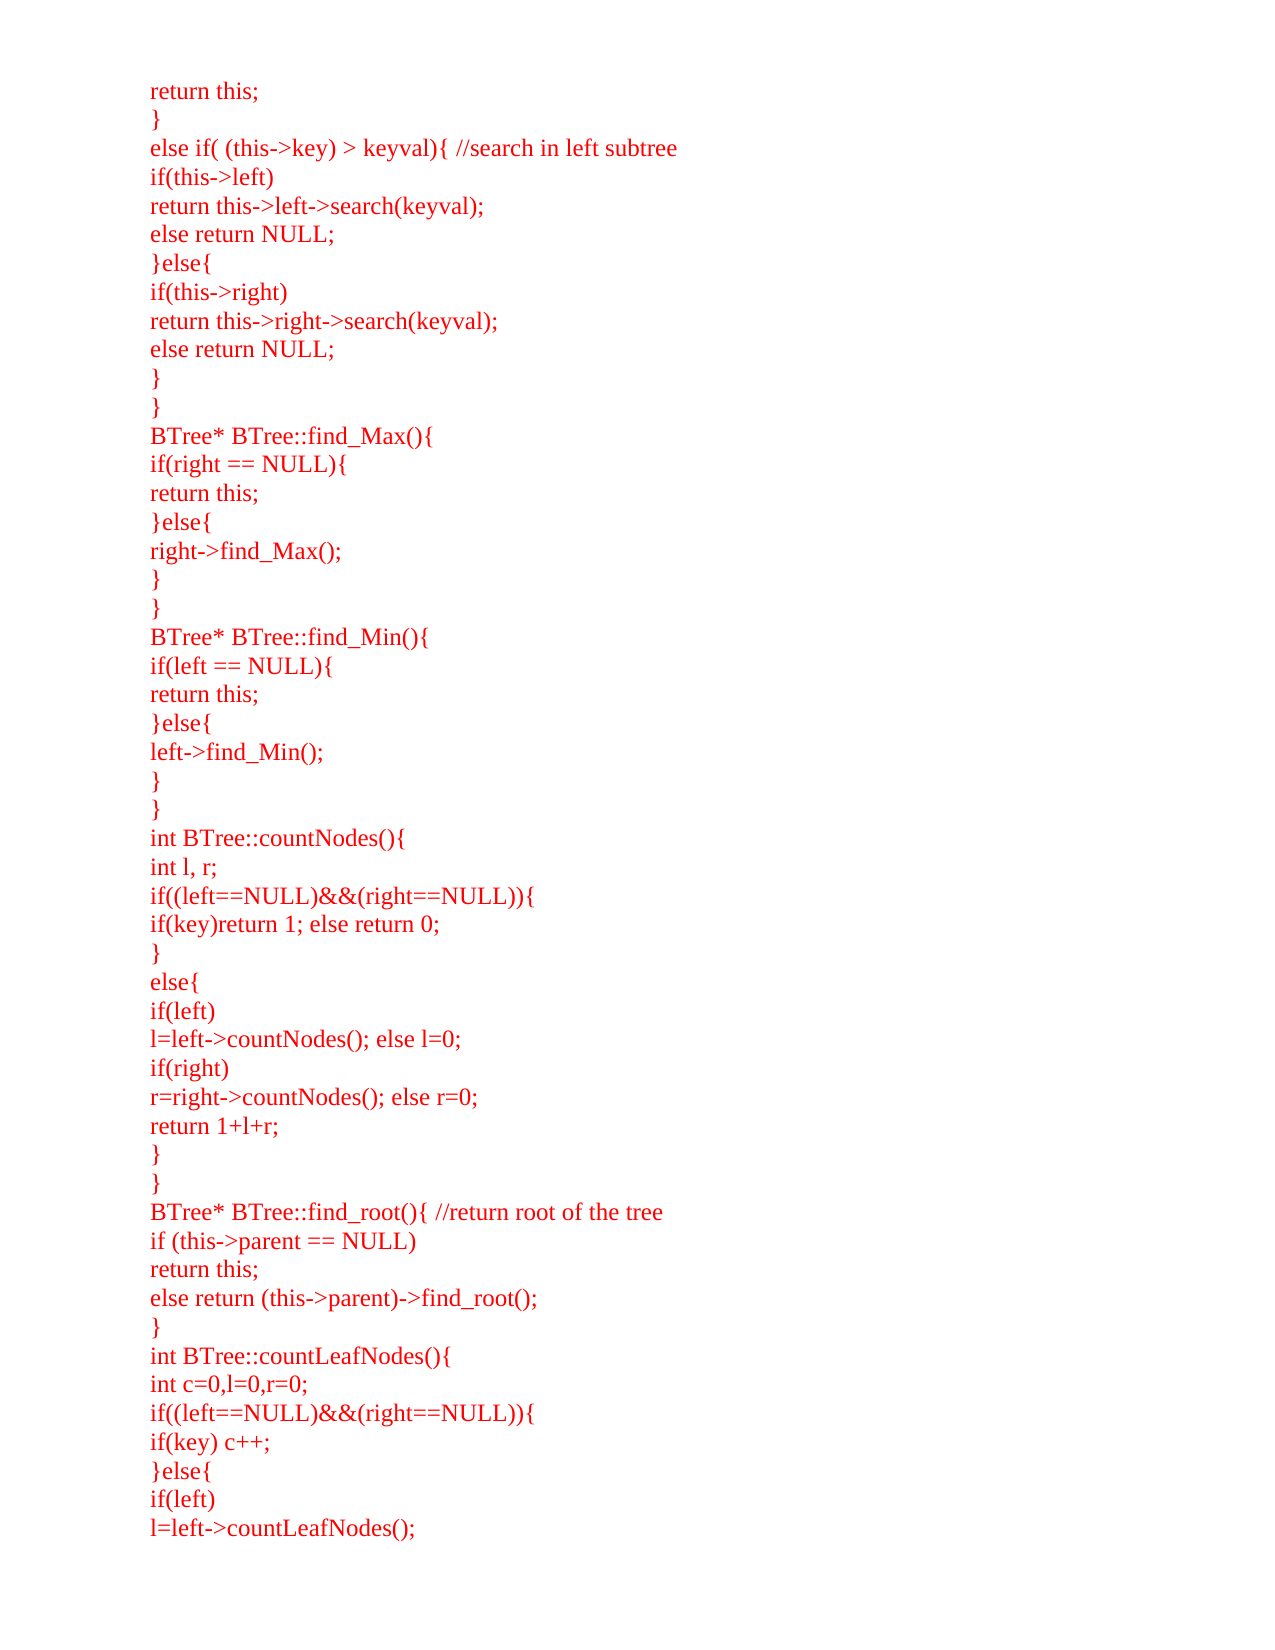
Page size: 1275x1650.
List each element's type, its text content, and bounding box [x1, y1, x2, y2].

text if(key) c++; [150, 1427, 1186, 1456]
text return this; [150, 679, 1186, 708]
text } [150, 938, 1186, 967]
text return this->right->search(keyval); [150, 306, 1186, 334]
text right->find_Max(); [150, 536, 1186, 564]
text } [150, 104, 1186, 133]
text if (this->parent == NULL) [150, 1226, 1186, 1254]
text } [150, 1139, 1186, 1168]
text int BTree::countLeafNodes(){ [150, 1341, 1186, 1369]
text r=right->countNodes(); else r=0; [150, 1082, 1186, 1111]
text l=left->countNodes(); else l=0; [150, 1024, 1186, 1053]
text if(this->right) [150, 277, 1186, 306]
text }else{ [150, 507, 1186, 536]
text if(right) [150, 1053, 1186, 1082]
text else if( (this->key) > keyval){ //search in left subtree [150, 133, 1186, 162]
text } [150, 794, 1186, 823]
text return this; [150, 76, 1186, 104]
text } [150, 564, 1186, 593]
text if(left) [150, 1484, 1186, 1513]
text l=left->countLeafNodes(); [150, 1513, 1186, 1542]
text else return NULL; [150, 334, 1186, 363]
text return this->left->search(keyval); [150, 191, 1186, 219]
text } [150, 392, 1186, 421]
text int l, r; [150, 852, 1186, 881]
text }else{ [150, 1456, 1186, 1484]
text if((left==NULL)&&(right==NULL)){ [150, 881, 1186, 909]
text else return NULL; [150, 219, 1186, 248]
text if(left == NULL){ [150, 651, 1186, 679]
text else return (this->parent)->find_root(); [150, 1283, 1186, 1312]
text return this; [150, 478, 1186, 507]
text return 1+l+r; [150, 1111, 1186, 1139]
text } [150, 593, 1186, 622]
text BTree* BTree::find_Min(){ [150, 622, 1186, 651]
text } [150, 766, 1186, 794]
text if((left==NULL)&&(right==NULL)){ [150, 1398, 1186, 1427]
text } [150, 1312, 1186, 1341]
text } [150, 363, 1186, 392]
text } [150, 1168, 1186, 1197]
text if(this->left) [150, 162, 1186, 191]
text if(right == NULL){ [150, 449, 1186, 478]
text left->find_Min(); [150, 737, 1186, 766]
text if(left) [150, 996, 1186, 1024]
text BTree* BTree::find_root(){ //return root of the tree [150, 1197, 1186, 1226]
text if(key)return 1; else return 0; [150, 909, 1186, 938]
text }else{ [150, 248, 1186, 277]
text return this; [150, 1254, 1186, 1283]
text int c=0,l=0,r=0; [150, 1369, 1186, 1398]
text int BTree::countNodes(){ [150, 823, 1186, 852]
text }else{ [150, 708, 1186, 737]
text else{ [150, 967, 1186, 996]
text BTree* BTree::find_Max(){ [150, 421, 1186, 449]
